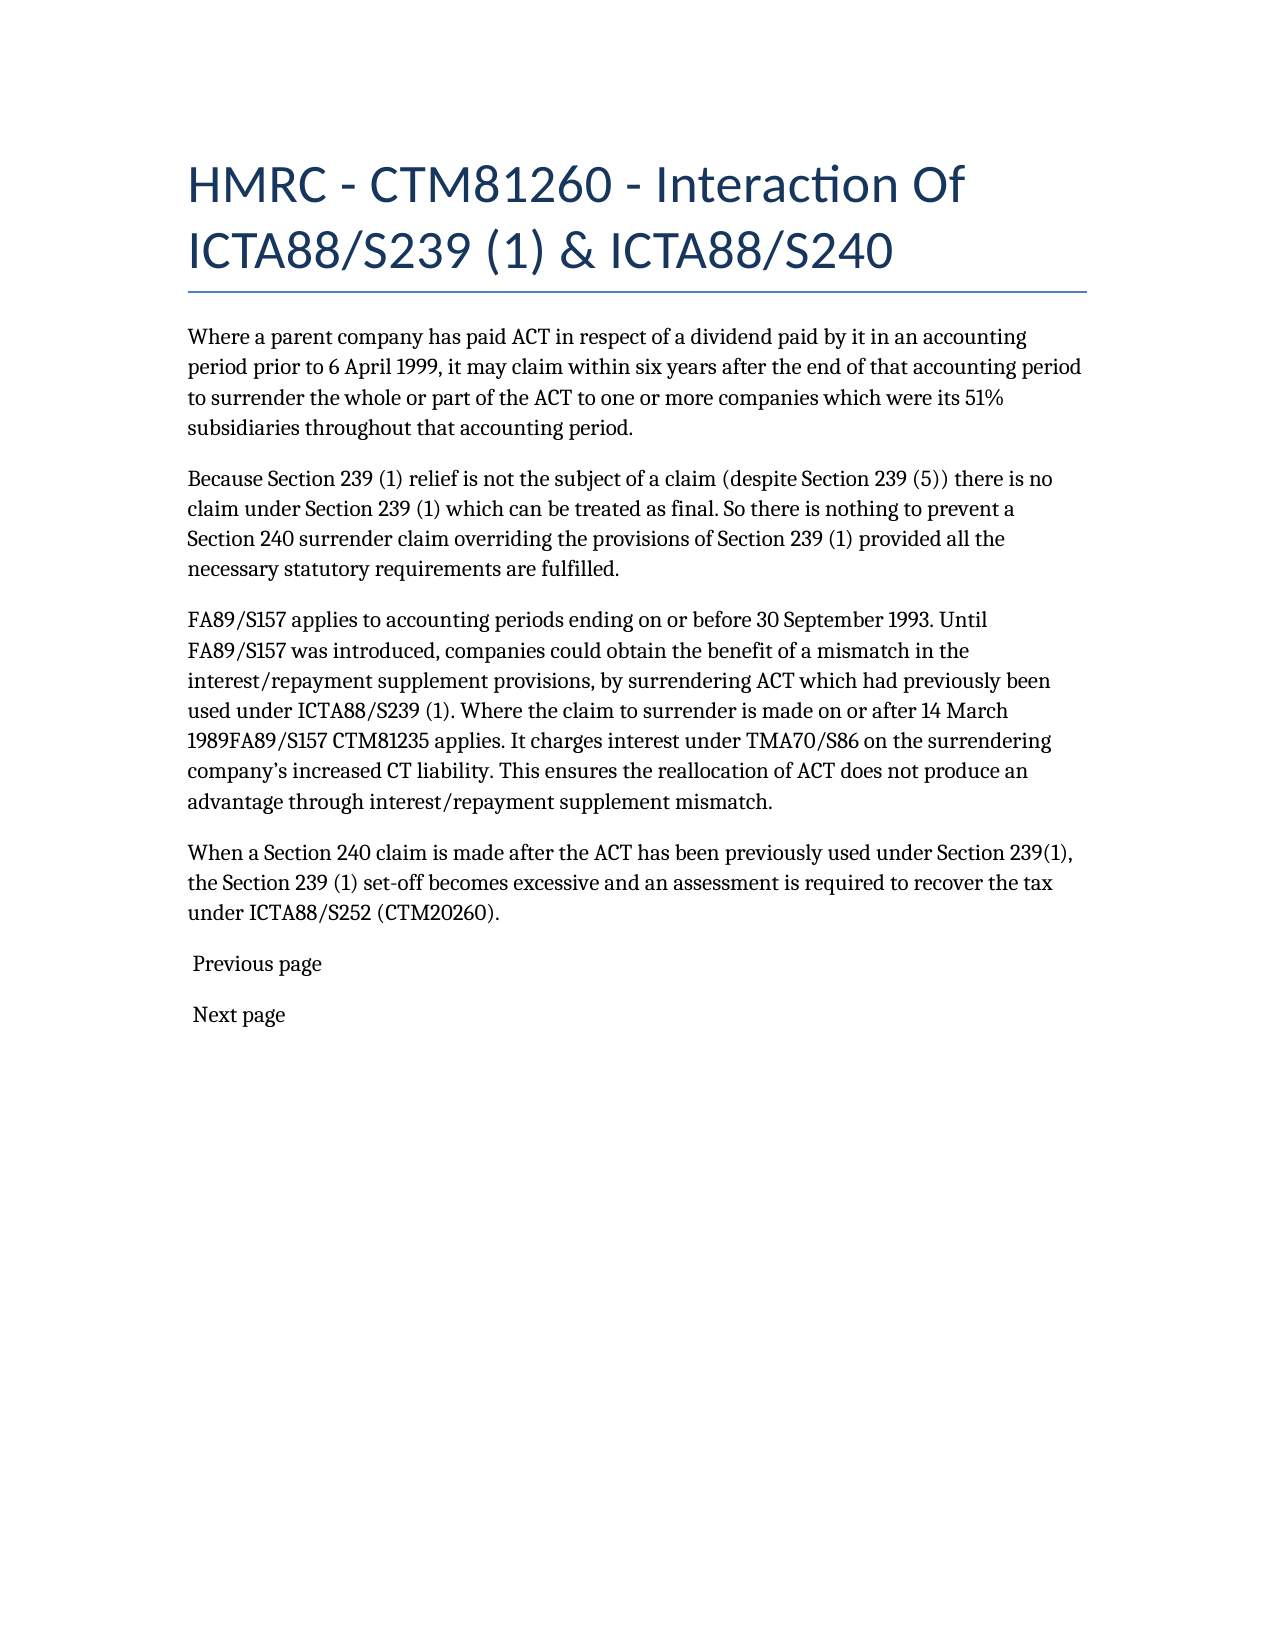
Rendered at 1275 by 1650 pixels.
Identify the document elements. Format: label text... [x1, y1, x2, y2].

text Previous page [187, 951, 1087, 977]
text Next page [187, 1002, 1087, 1028]
text FA89/S157 applies to accounting periods ending on or before 30 September 1993. Until FA89/S157 was introduced, companies could obtain the benefit of a mismatch in the interest/repayment supplement provisions, by surrendering ACT which had previously been used under ICTA88/S239 (1). Where the claim to surrender is made on or after 14 March 1989FA89/S157 CTM81235 applies. It charges interest under TMA70/S86 on the surrendering company’s increased CT liability. This ensures the reallocation of ACT does not produce an advantage through interest/repayment supplement mismatch. [187, 607, 1087, 815]
text Where a parent company has paid ACT in respect of a dividend paid by it in an accounting period prior to 6 April 1999, it may claim within six years after the end of that accounting period to surrender the whole or part of the ACT to one or more companies which were its 51% subsidiaries throughout that accounting period. [187, 324, 1087, 441]
text Because Section 239 (1) relief is not the subject of a claim (despite Section 239 (5)) there is no claim under Section 239 (1) which can be treated as final. So there is nothing to prevent a Section 240 surrender claim overriding the provisions of Section 239 (1) provided all the necessary statutory requirements are fulfilled. [187, 466, 1087, 583]
title HMRC - CTM81260 - Interaction Of ICTA88/S239 (1) & ICTA88/S240 [187, 150, 1087, 293]
text When a Section 240 claim is made after the ACT has been previously used under Section 239(1), the Section 239 (1) set-off becomes excessive and an assessment is required to recover the tax under ICTA88/S252 (CTM20260). [187, 839, 1087, 926]
